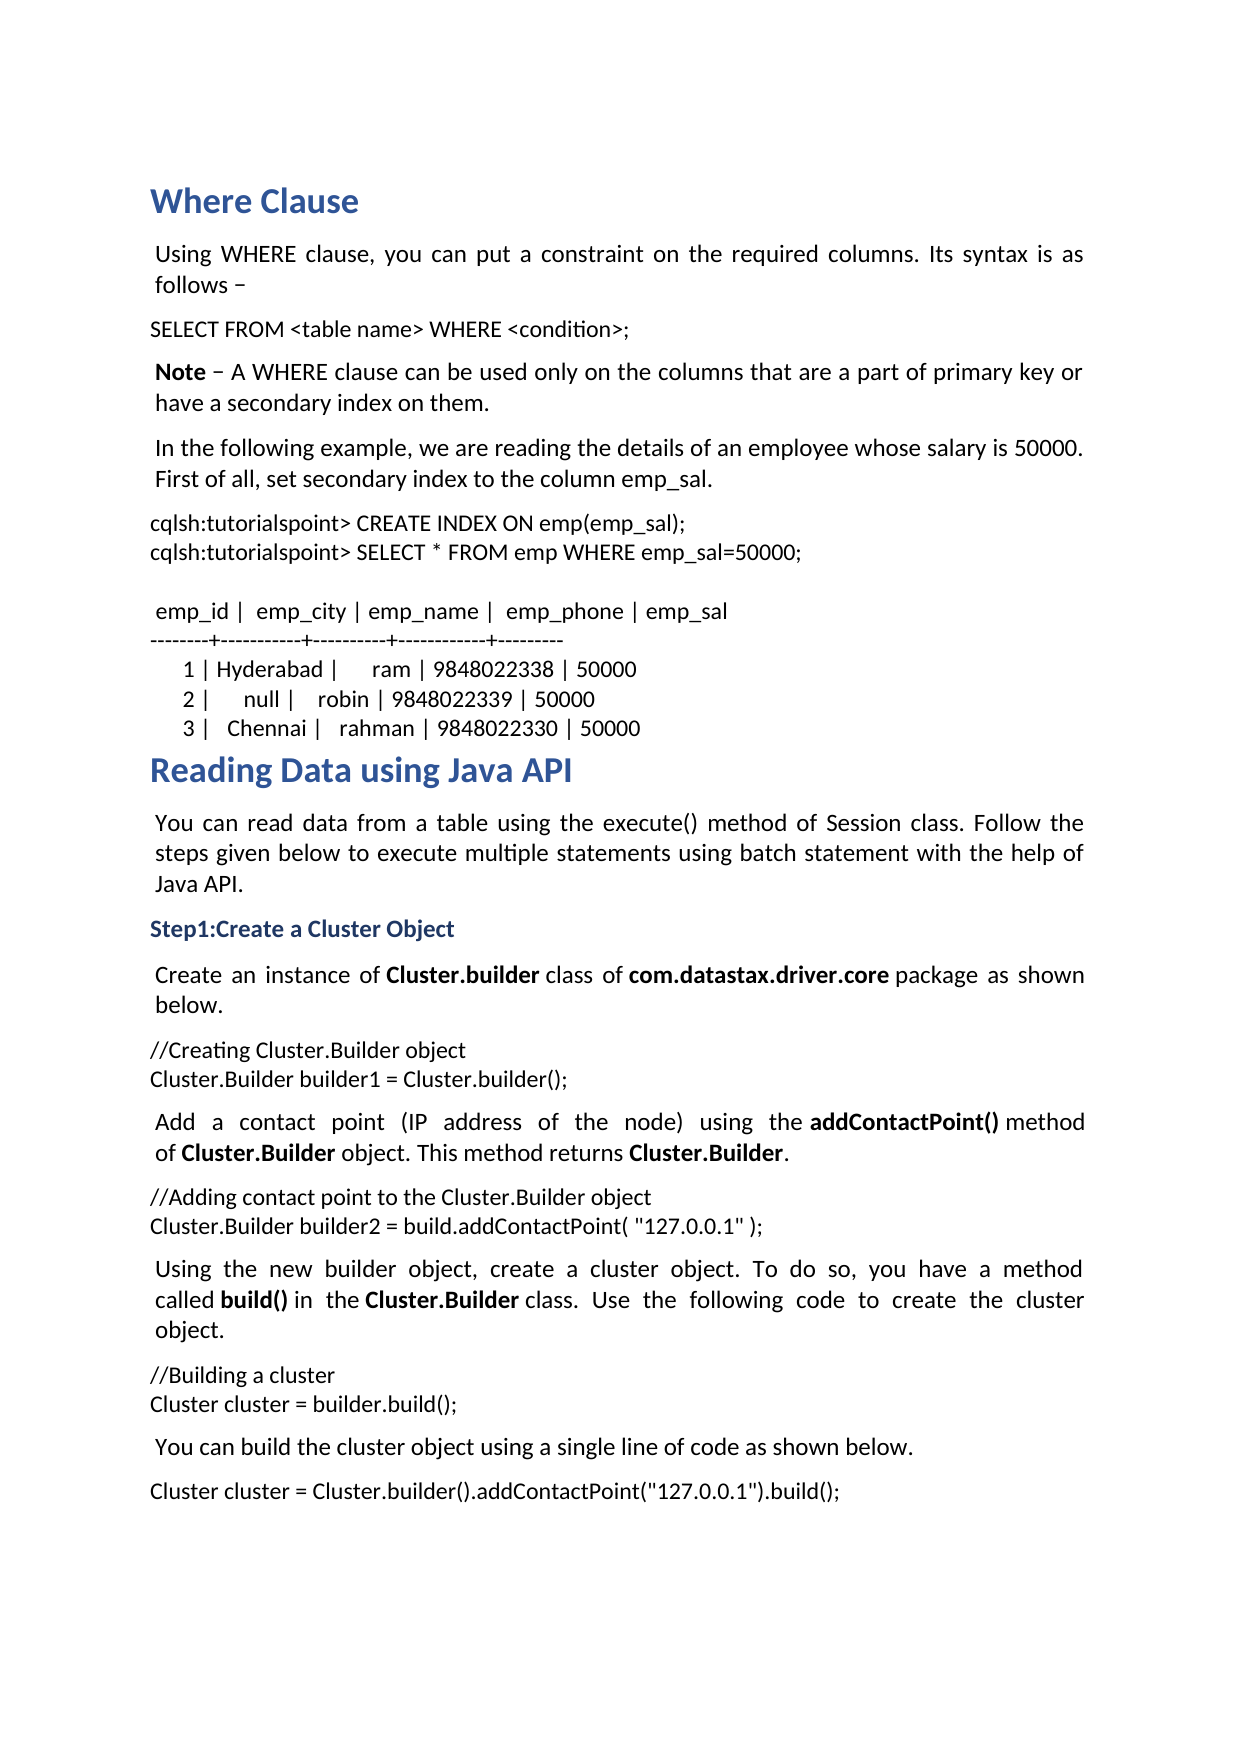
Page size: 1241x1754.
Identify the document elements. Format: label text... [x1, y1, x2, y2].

subtitle Reading Data using Java API [150, 747, 1090, 791]
text Add a contact point (IP address of the node) using the addContactPoint() method of Cluster.Builder object. This method returns Cluster.Builder. [155, 1106, 1085, 1167]
text 2 | null | robin | 9848022339 | 50000 [150, 684, 1090, 713]
text Cluster cluster = builder.build(); [150, 1389, 1090, 1418]
text SELECT FROM <table name> WHERE <condition>; [150, 314, 1090, 344]
text Using the new builder object, create a cluster object. To do so, you have a method called build() in the Cluster.Builder class. Use the following code to create the cluster object. [155, 1253, 1085, 1345]
text Cluster cluster = Cluster.builder().addContactPoint("127.0.0.1").build(); [150, 1476, 1090, 1506]
text cqlsh:tutorialspoint> SELECT * FROM emp WHERE emp_sal=50000; [150, 537, 1090, 567]
text You can read data from a table using the execute() method of Session class. Follow the steps given below to execute multiple statements using batch statement with the help of Java API. [155, 807, 1085, 899]
text 3 | Chennai | rahman | 9848022330 | 50000 [150, 713, 1090, 742]
text emp_id | emp_city | emp_name | emp_phone | emp_sal [150, 596, 1090, 625]
text //Adding contact point to the Cluster.Builder object [150, 1182, 1090, 1211]
text Cluster.Builder builder2 = build.addContactPoint( "127.0.0.1" ); [150, 1211, 1090, 1241]
text --------+-----------+----------+------------+--------- [150, 625, 1090, 654]
text Using WHERE clause, you can put a constraint on the required columns. Its syntax is as follows − [155, 238, 1085, 299]
text 1 | Hyderabad | ram | 9848022338 | 50000 [150, 654, 1090, 684]
text //Building a cluster [150, 1360, 1090, 1389]
text In the following example, we are reading the details of an employee whose salary is 50000. First of all, set secondary index to the column emp_sal. [155, 432, 1085, 493]
text Create an instance of Cluster.builder class of com.datastax.driver.core package as shown below. [155, 959, 1085, 1020]
subtitle Step1:Create a Cluster Object [150, 914, 1090, 944]
text Note − A WHERE clause can be used only on the columns that are a part of primary key or have a secondary index on them. [155, 356, 1085, 417]
text cqlsh:tutorialspoint> CREATE INDEX ON emp(emp_sal); [150, 508, 1090, 537]
text Cluster.Builder builder1 = Cluster.builder(); [150, 1064, 1090, 1094]
subtitle Where Clause [150, 178, 1090, 222]
text //Creating Cluster.Builder object [150, 1035, 1090, 1064]
text You can build the cluster object using a single line of code as shown below. [155, 1431, 1085, 1461]
